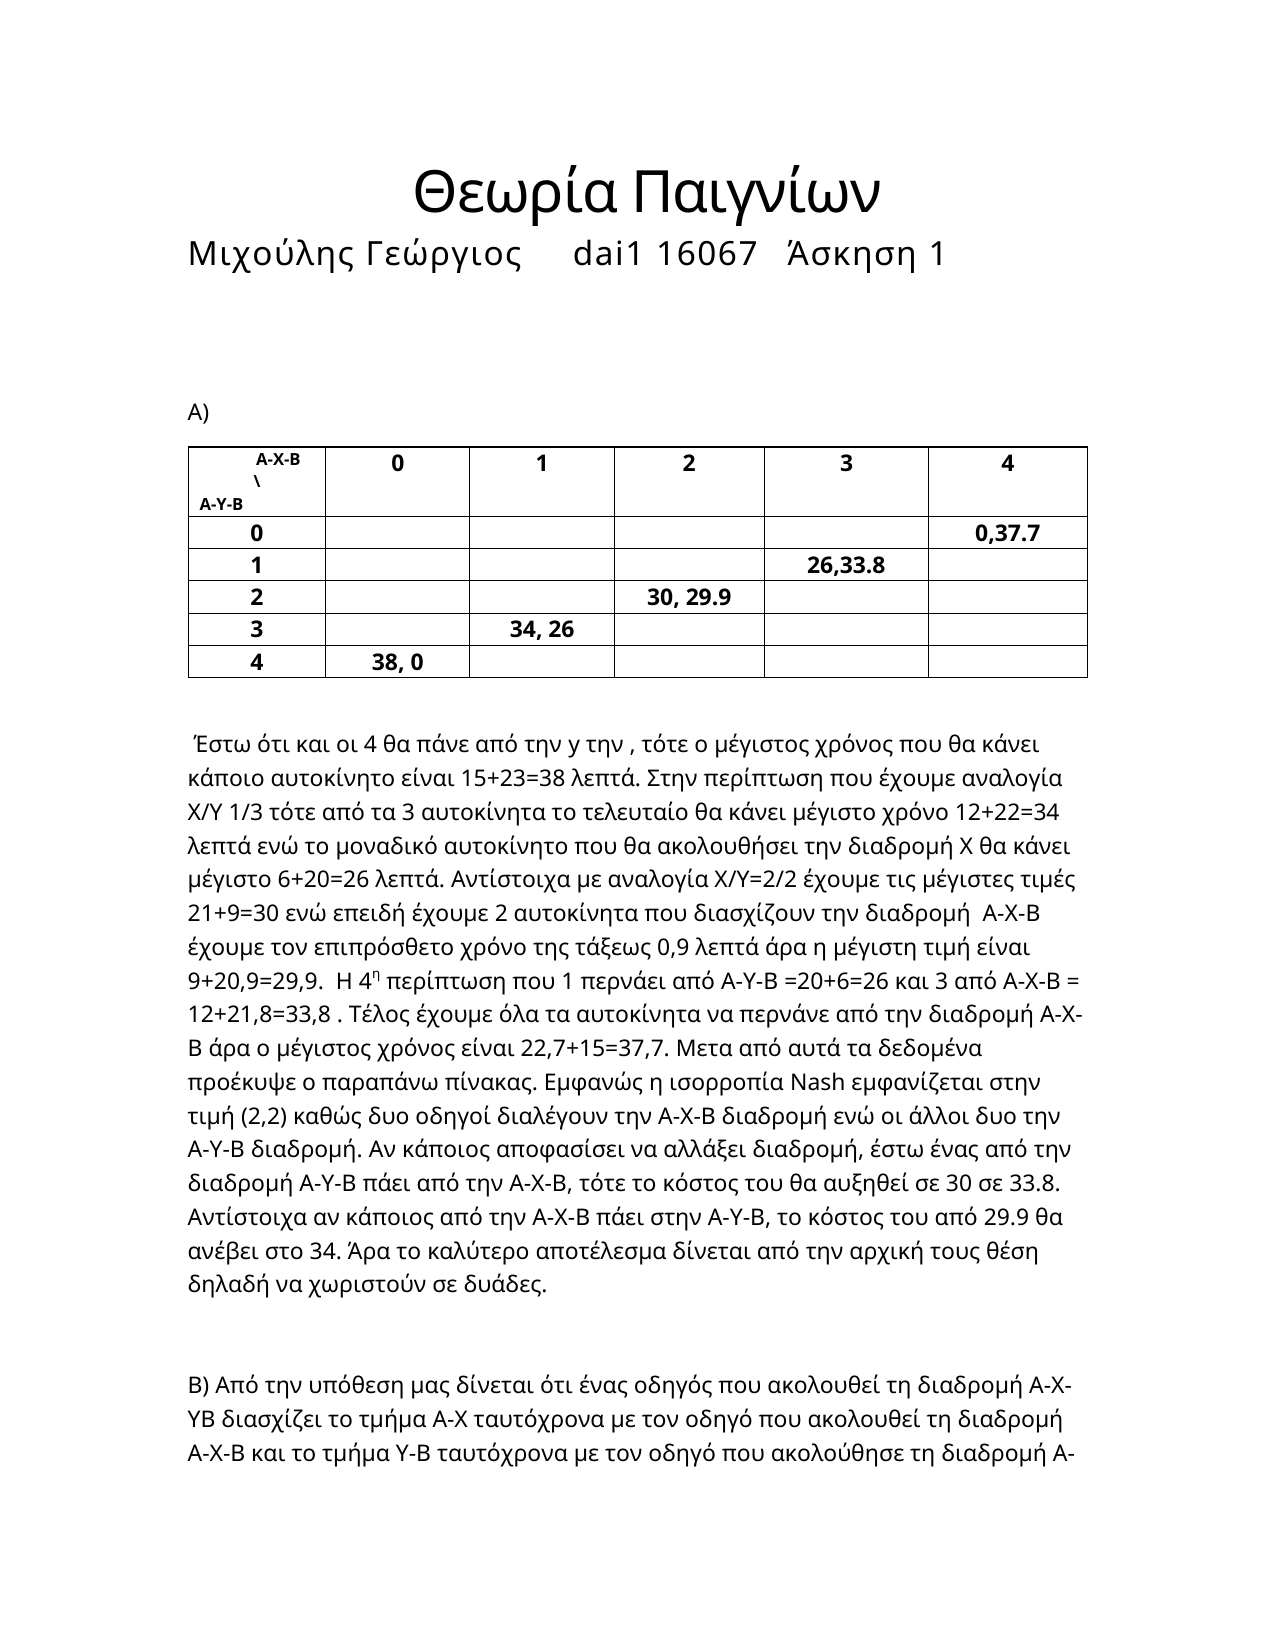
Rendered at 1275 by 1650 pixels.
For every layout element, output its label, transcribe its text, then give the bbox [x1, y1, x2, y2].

text Έστω ότι και οι 4 θα πάνε από την y την , τότε ο μέγιστος χρόνος που θα κάνει κάποιο αυτοκίνητο είναι 15+23=38 λεπτά. Στην περίπτωση που έχουμε αναλογία Χ/Υ 1/3 τότε από τα 3 αυτοκίνητα το τελευταίο θα κάνει μέγιστο χρόνο 12+22=34 λεπτά ενώ το μοναδικό αυτοκίνητο που θα ακολουθήσει την διαδρομή Χ θα κάνει μέγιστο 6+20=26 λεπτά. Αντίστοιχα με αναλογία Χ/Υ=2/2 έχουμε τις μέγιστες τιμές 21+9=30 ενώ επειδή έχουμε 2 αυτοκίνητα που διασχίζουν την διαδρομή Α-Χ-Β έχουμε τον επιπρόσθετο χρόνο της τάξεως 0,9 λεπτά άρα η μέγιστη τιμή είναι 9+20,9=29,9. Η 4η περίπτωση που 1 περνάει από Α-Υ-Β =20+6=26 και 3 από Α-Χ-Β = 12+21,8=33,8 . Τέλος έχουμε όλα τα αυτοκίνητα να περνάνε από την διαδρομή Α-Χ-Β άρα ο μέγιστος χρόνος είναι 22,7+15=37,7. Μετα από αυτά τα δεδομένα προέκυψε ο παραπάνω πίνακας. Εμφανώς η ισορροπία Nash εμφανίζεται στην τιμή (2,2) καθώς δυο οδηγοί διαλέγουν την Α-Χ-Β διαδρομή ενώ οι άλλοι δυο την Α-Υ-Β διαδρομή. Αν κάποιος αποφασίσει να αλλάξει διαδρομή, έστω ένας από την διαδρομή A-Y-B πάει από την Α-Χ-Β, τότε το κόστος του θα αυξηθεί σε 30 σε 33.8. Αντίστοιχα αν κάποιος από την Α-Χ-Β πάει στην Α-Υ-Β, το κόστος του από 29.9 θα ανέβει στο 34. Άρα το καλύτερο αποτέλεσμα δίνεται από την αρχική τους θέση δηλαδή να χωριστούν σε δυάδες. [187, 728, 1087, 1300]
title Θεωρία Παιγνίων [187, 150, 1087, 229]
table_cell [929, 581, 1087, 612]
table_header 3 [765, 448, 928, 516]
table_cell [470, 549, 614, 580]
table_cell [326, 549, 469, 580]
table_cell [765, 581, 928, 612]
table_cell [765, 517, 928, 548]
table_cell [470, 581, 614, 612]
table_cell [615, 517, 764, 548]
table_cell [615, 549, 764, 580]
table_cell 2 [189, 581, 325, 612]
table_header 1 [470, 448, 614, 516]
table_cell 30, 29.9 [615, 581, 764, 612]
table_header 4 [929, 448, 1087, 516]
table_cell [929, 646, 1087, 677]
table_cell [615, 614, 764, 645]
table_cell [929, 614, 1087, 645]
table_cell 26,33.8 [765, 549, 928, 580]
table_cell 34, 26 [470, 614, 614, 645]
table_cell [470, 517, 614, 548]
table_cell [929, 549, 1087, 580]
text Α) [187, 396, 1087, 427]
table_header 0 [326, 448, 469, 516]
table_cell [326, 581, 469, 612]
table_cell 3 [189, 614, 325, 645]
table_cell 0,37.7 [929, 517, 1087, 548]
table_header Α-Χ-Β \ Α-Υ-Β [189, 448, 325, 516]
table_cell 1 [189, 549, 325, 580]
table_cell [765, 614, 928, 645]
table_cell [326, 517, 469, 548]
table_header 2 [615, 448, 764, 516]
table_cell [765, 646, 928, 677]
table_cell [615, 646, 764, 677]
table_cell 0 [189, 517, 325, 548]
table_cell 4 [189, 646, 325, 677]
subtitle Μιχούλης Γεώργιος dai1 16067 Άσκηση 1 [187, 229, 1087, 275]
table_cell [326, 614, 469, 645]
table_cell 38, 0 [326, 646, 469, 677]
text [187, 1369, 1087, 1468]
table_cell [470, 646, 614, 677]
